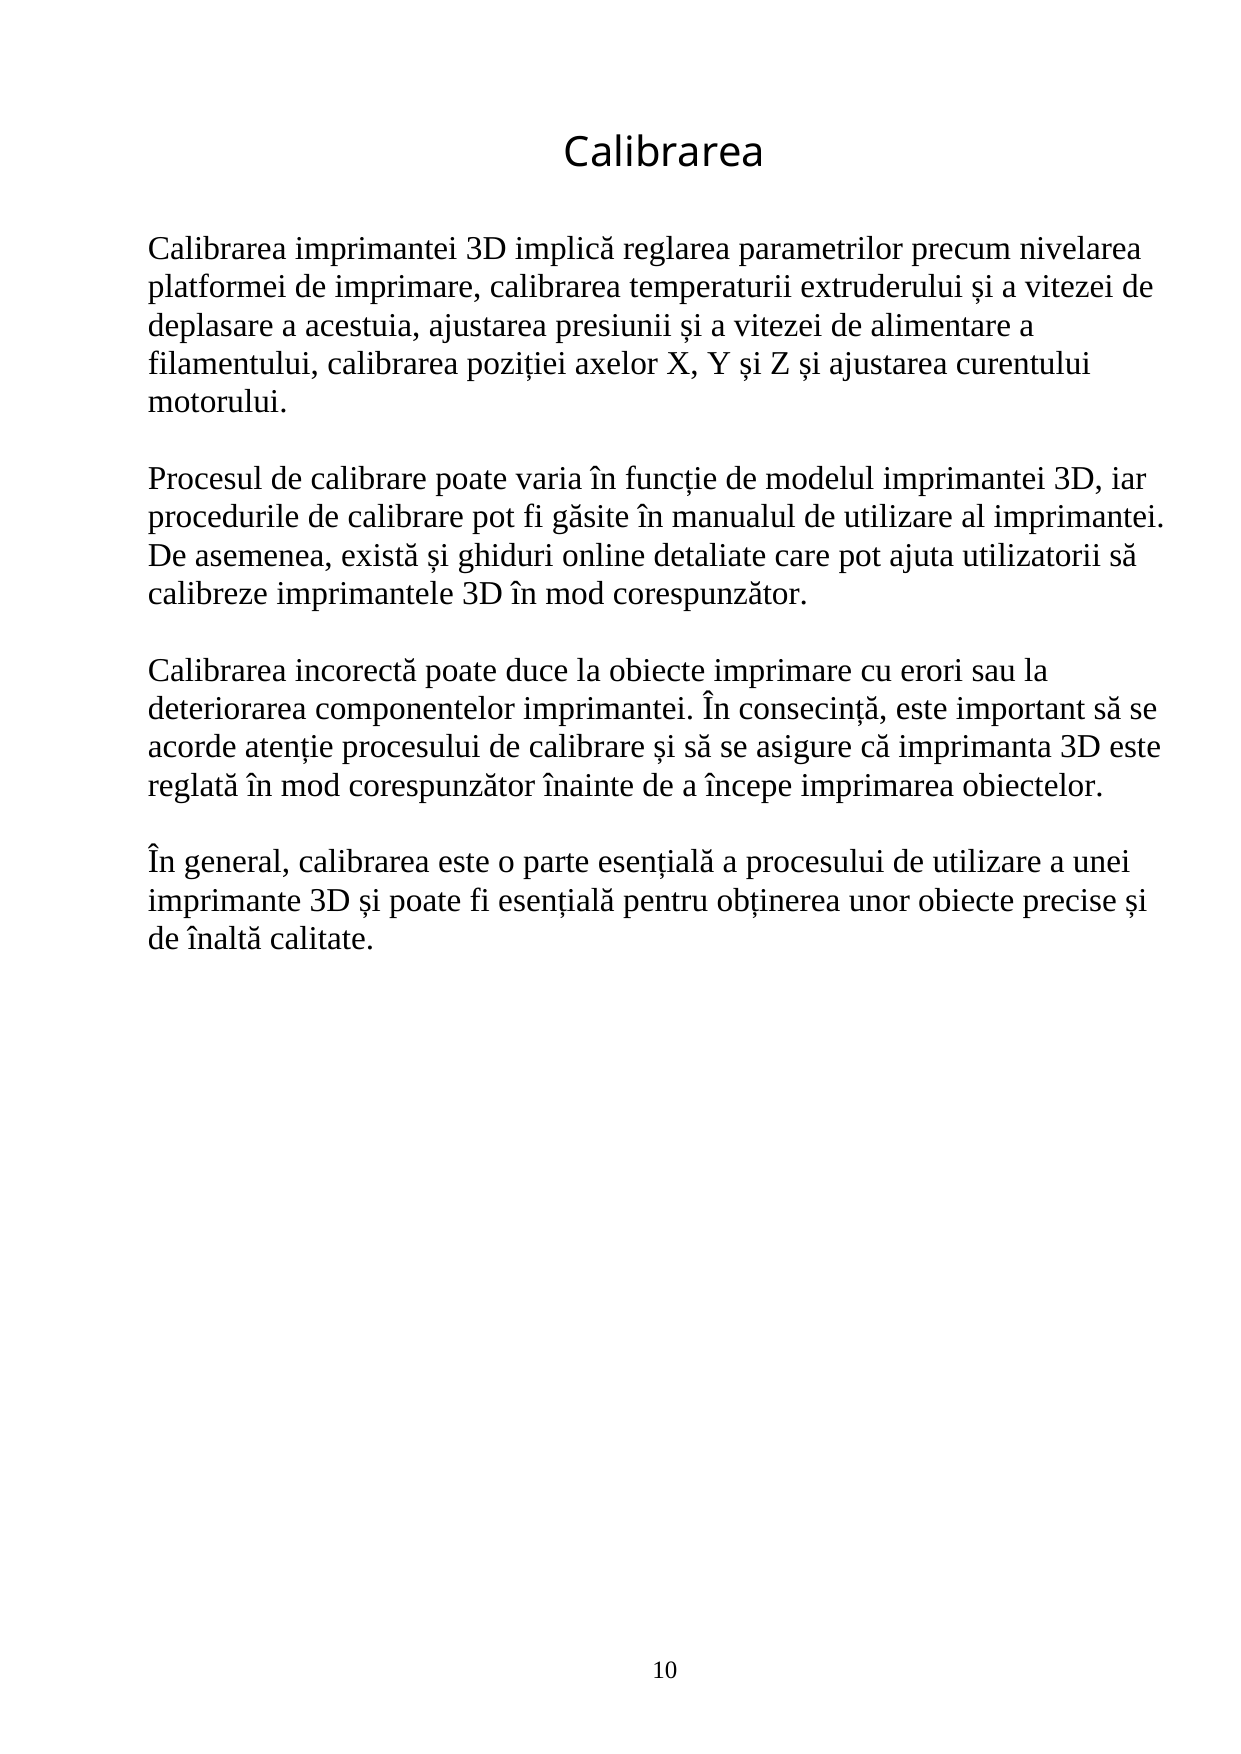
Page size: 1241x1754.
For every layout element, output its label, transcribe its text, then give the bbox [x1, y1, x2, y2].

subtitle Calibrarea [148, 122, 1181, 178]
text Calibrarea imprimantei 3D implică reglarea parametrilor precum nivelarea platformei de imprimare, calibrarea temperaturii extruderului și a vitezei de deplasare a acestuia, ajustarea presiunii și a vitezei de alimentare a filamentului, calibrarea poziției axelor X, Y și Z și ajustarea curentului motorului. [148, 228, 1181, 420]
text Procesul de calibrare poate varia în funcție de modelul imprimantei 3D, iar procedurile de calibrare pot fi găsite în manualul de utilizare al imprimantei. De asemenea, există și ghiduri online detaliate care pot ajuta utilizatorii să calibreze imprimantele 3D în mod corespunzător. [148, 458, 1181, 612]
text În general, calibrarea este o parte esențială a procesului de utilizare a unei imprimante 3D și poate fi esențială pentru obținerea unor obiecte precise și de înaltă calitate. [148, 842, 1181, 957]
text Calibrarea incorectă poate duce la obiecte imprimare cu erori sau la deteriorarea componentelor imprimantei. În consecință, este important să se acorde atenție procesului de calibrare și să se asigure că imprimanta 3D este reglată în mod corespunzător înainte de a începe imprimarea obiectelor. [148, 650, 1181, 803]
